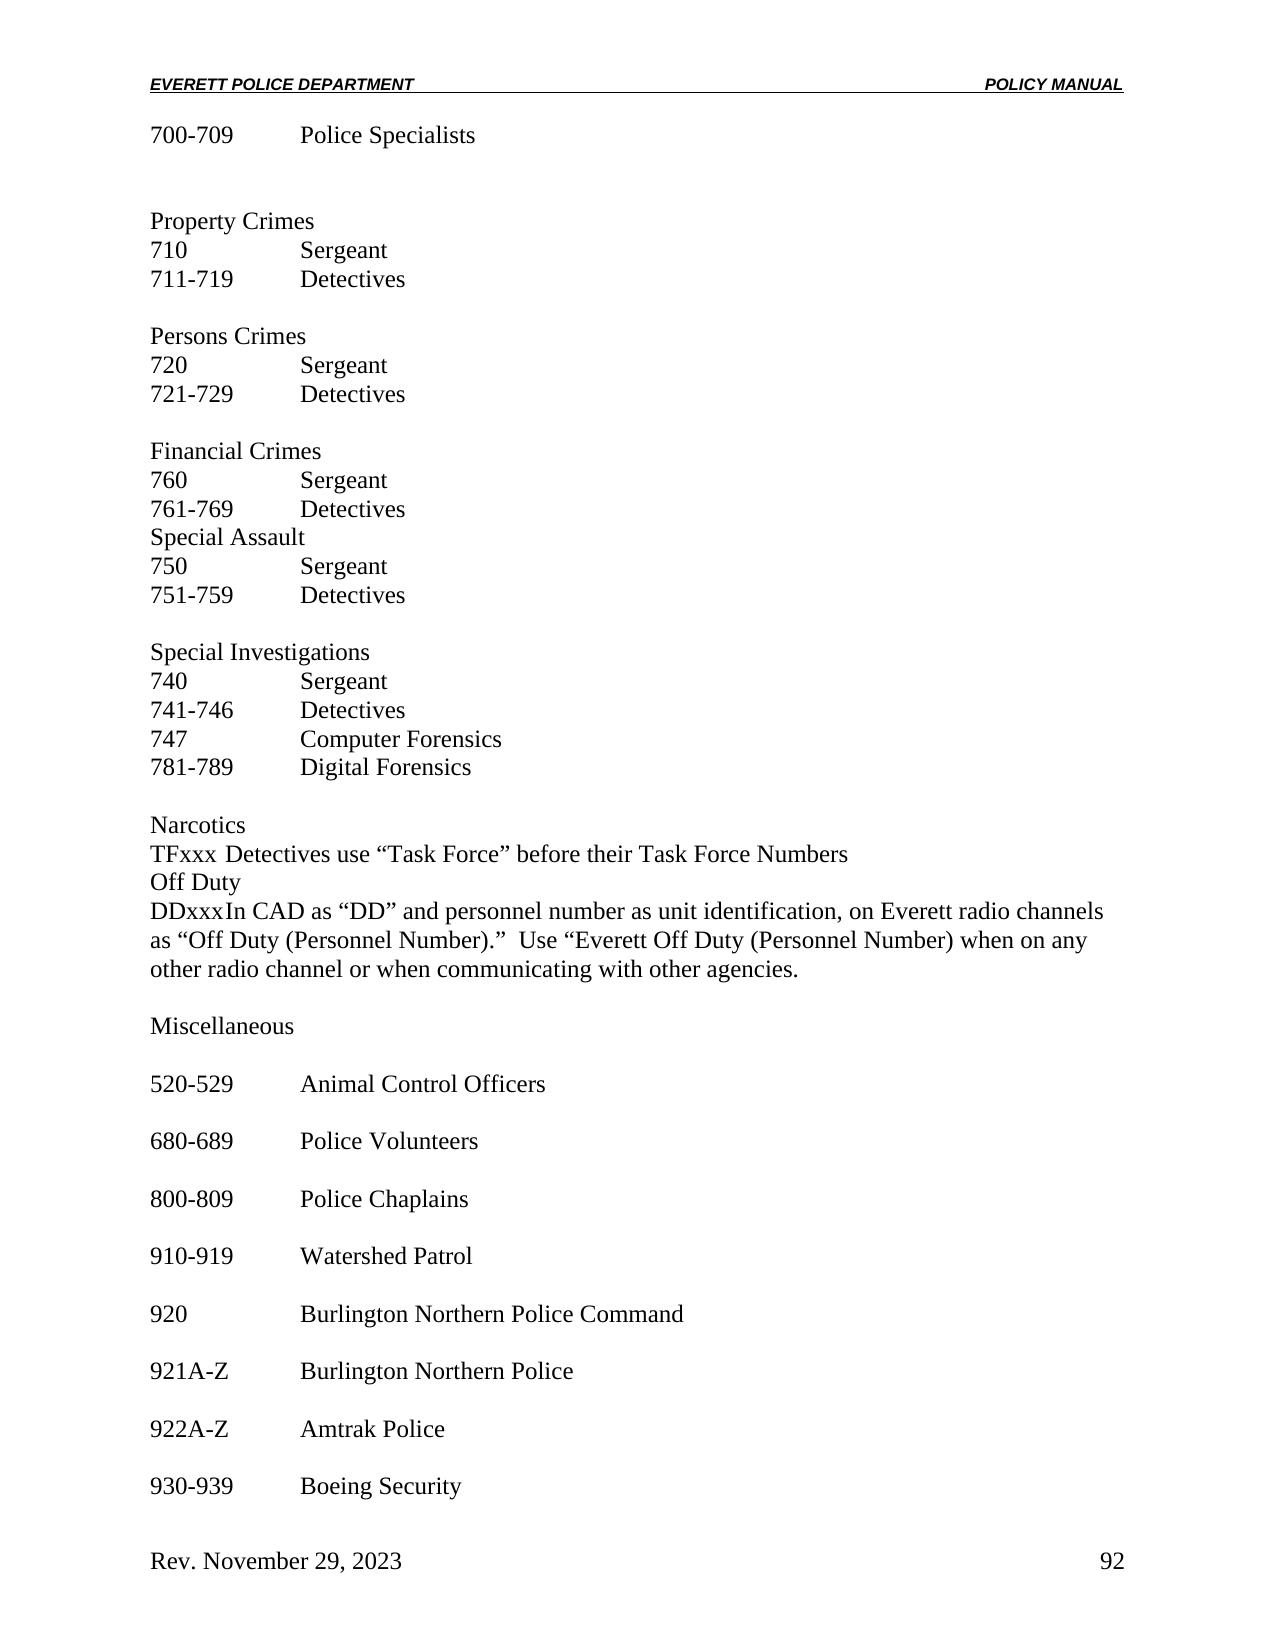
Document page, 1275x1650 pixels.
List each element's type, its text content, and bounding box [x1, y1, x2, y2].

text 721-729 Detectives [150, 379, 1125, 407]
text 760 Sergeant [150, 465, 1125, 494]
text Miscellaneous [150, 1011, 1125, 1040]
text 700-709 Police Specialists [150, 120, 1125, 149]
text 747 Computer Forensics [150, 724, 1125, 752]
text 750 Sergeant [150, 551, 1125, 580]
text Narcotics [150, 810, 1125, 839]
text Special Investigations [150, 637, 1125, 666]
text 741-746 Detectives [150, 695, 1125, 724]
text 711-719 Detectives [150, 264, 1125, 292]
text Financial Crimes [150, 436, 1125, 465]
text DDxxx In CAD as “DD” and personnel number as unit identification, on Everett radio channels as “Off Duty (Personnel Number).” Use “Everett Off Duty (Personnel Number) when on any other radio channel or when communicating with other agencies. [150, 896, 1125, 982]
text 761-769 Detectives [150, 494, 1125, 522]
text 520-529 Animal Control Officers [150, 1069, 1125, 1097]
text 740 Sergeant [150, 666, 1125, 695]
text Off Duty [150, 867, 1125, 896]
text 930-939 Boeing Security [150, 1471, 1125, 1500]
text 781-789 Digital Forensics [150, 752, 1125, 781]
text 922A-Z Amtrak Police [150, 1414, 1125, 1442]
text 800-809 Police Chaplains [150, 1184, 1125, 1212]
text 751-759 Detectives [150, 580, 1125, 609]
text 720 Sergeant [150, 350, 1125, 379]
text 920 Burlington Northern Police Command [150, 1299, 1125, 1327]
text Property Crimes [150, 206, 1125, 235]
text Special Assault [150, 522, 1125, 551]
text 680-689 Police Volunteers [150, 1126, 1125, 1155]
text Persons Crimes [150, 321, 1125, 350]
text 921A-Z Burlington Northern Police [150, 1356, 1125, 1385]
text TFxxx Detectives use “Task Force” before their Task Force Numbers [150, 839, 1125, 867]
text 710 Sergeant [150, 235, 1125, 264]
text 910-919 Watershed Patrol [150, 1241, 1125, 1270]
